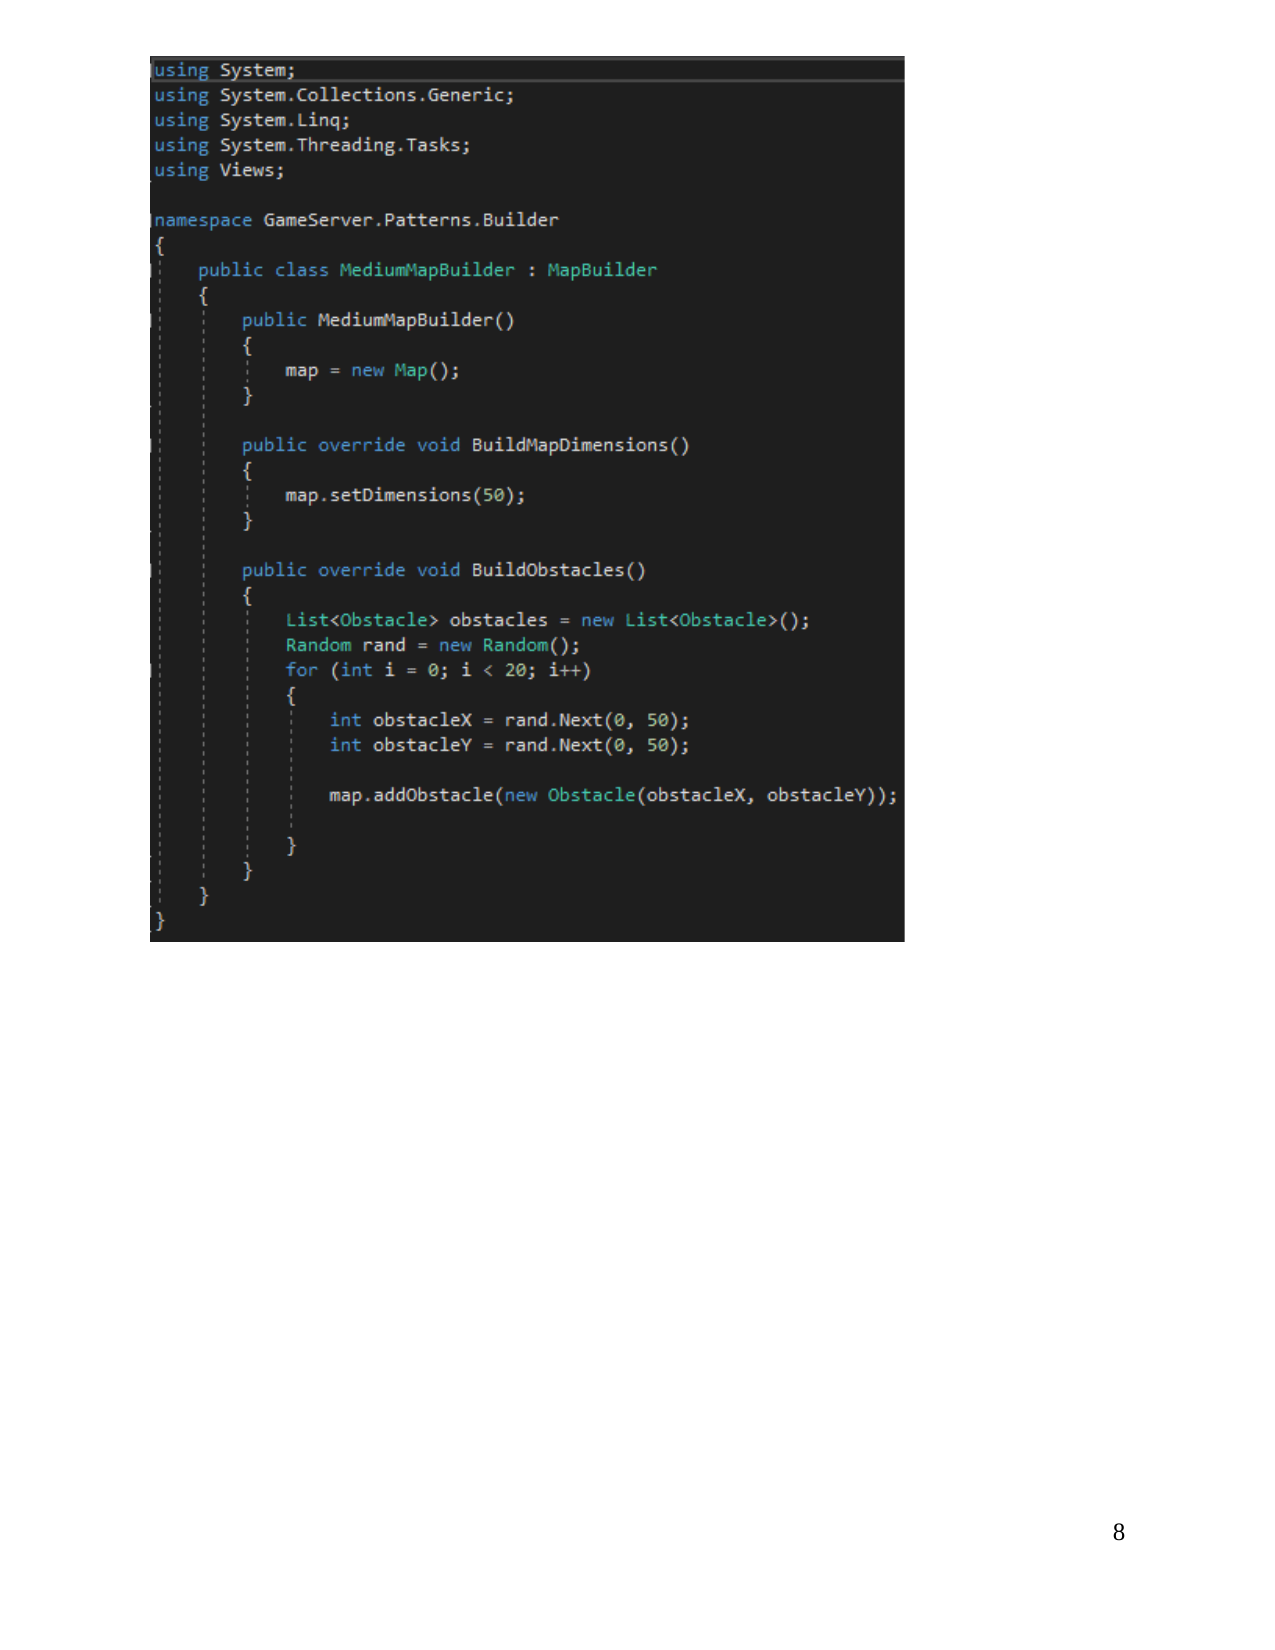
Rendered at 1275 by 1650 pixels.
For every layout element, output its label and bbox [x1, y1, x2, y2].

picture [150, 56, 905, 942]
